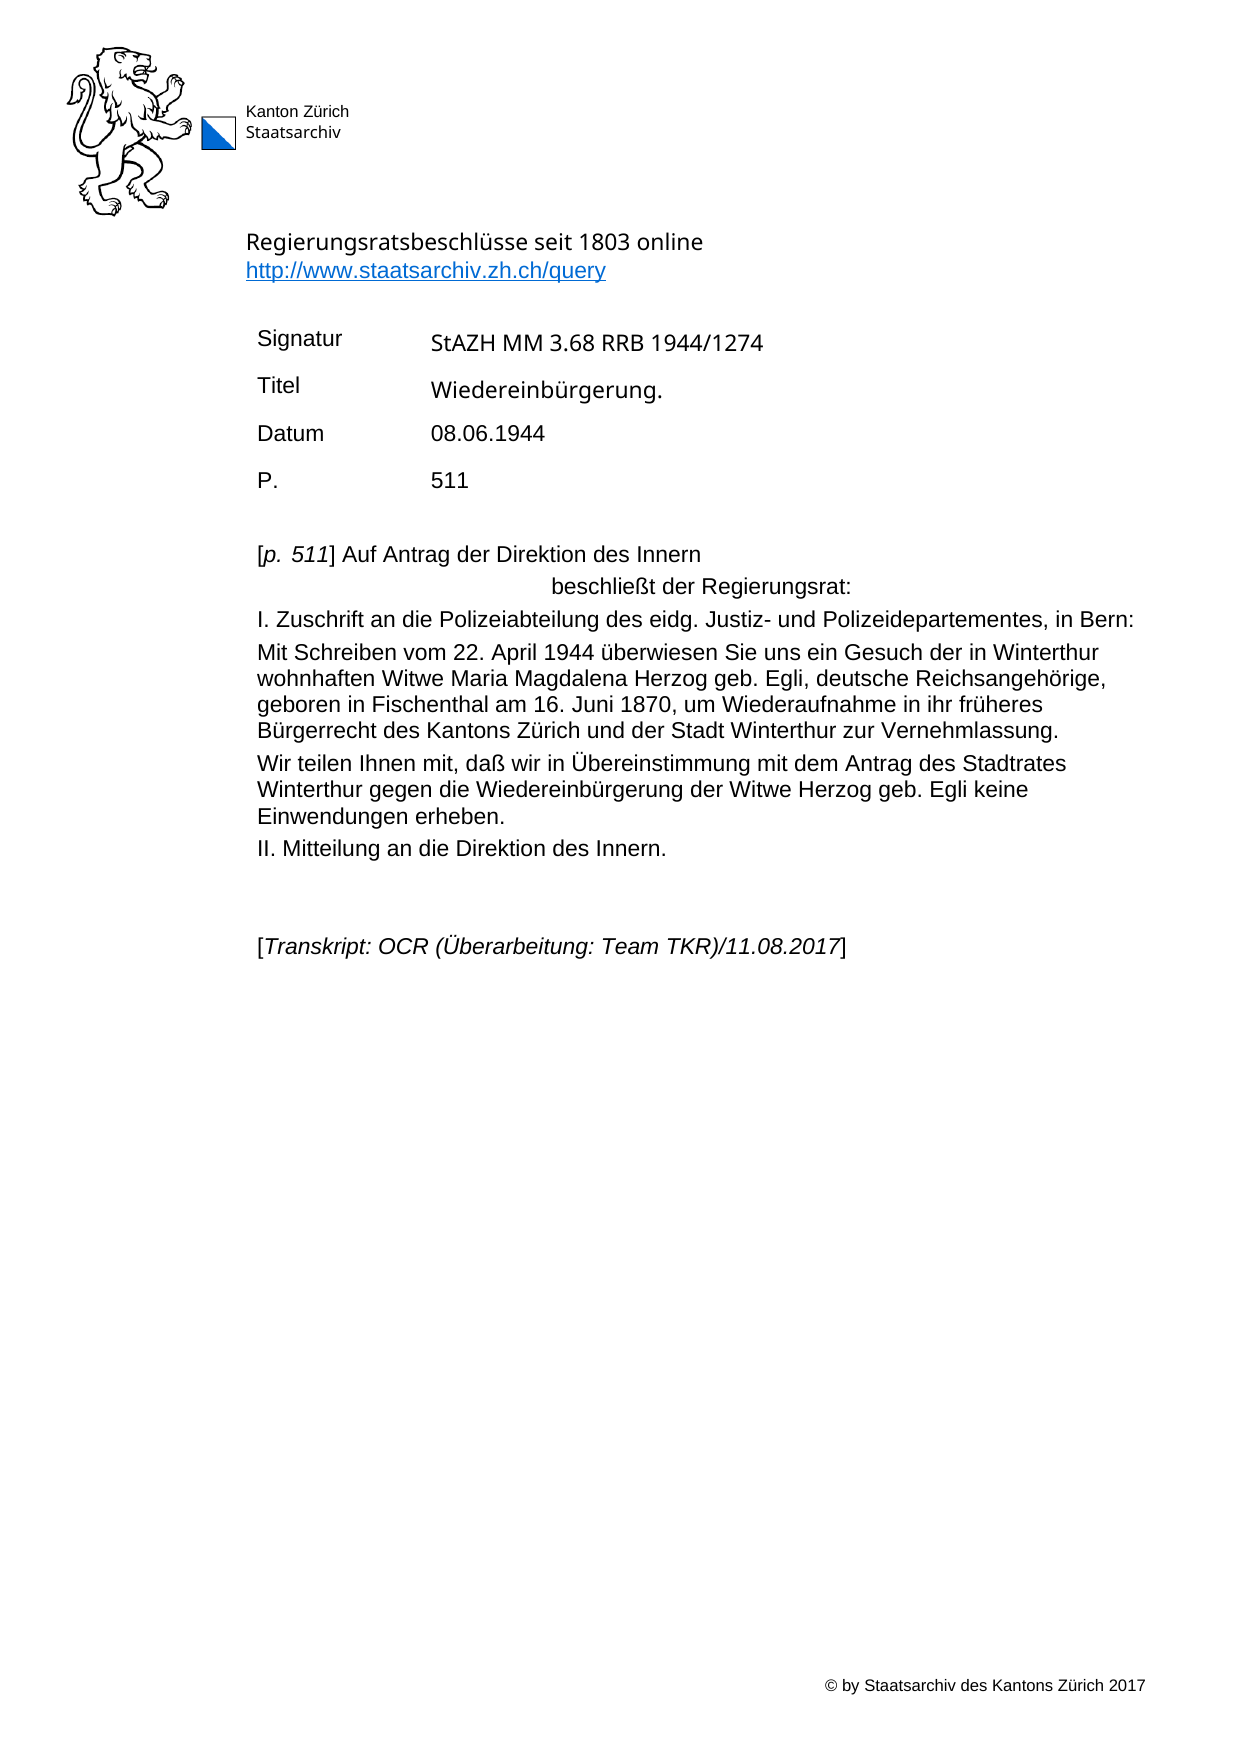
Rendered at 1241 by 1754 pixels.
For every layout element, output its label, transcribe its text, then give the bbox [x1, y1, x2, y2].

text Mit Schreiben vom 22. April 1944 überwiesen Sie uns ein Gesuch der in Winterthur wohnhaften Witwe Maria Magdalena Herzog geb. Egli, deutsche Reichsangehörige, geboren in Fischenthal am 16. Juni 1870, um Wiederaufnahme in ihr früheres Bürgerrecht des Kantons Zürich und der Stadt Winterthur zur Vernehmlassung. [257, 638, 1146, 744]
text II. Mitteilung an die Direktion des Innern. [257, 835, 1146, 862]
text beschließt der Regierungsrat: [257, 573, 1146, 599]
picture [59, 44, 196, 222]
table_header StAZH MM 3.68 RRB 1944/1274 [419, 319, 1119, 366]
picture [200, 115, 237, 151]
text [Transkript: OCR (Überarbeitung: Team TKR)/11.08.2017] [257, 933, 1146, 959]
text I. Zuschrift an die Polizeiabteilung des eidg. Justiz- und Polizeidepartementes, in Bern: [257, 606, 1146, 632]
text Wir teilen Ihnen mit, daß wir in Übereinstimmung mit dem Antrag des Stadtrates Winterthur gegen die Wiedereinbürgerung der Witwe Herzog geb. Egli keine Einwendungen erheben. [257, 750, 1146, 829]
table_cell 08.06.1944 [419, 414, 1119, 461]
table_cell Datum [246, 414, 419, 461]
table_cell 511 [419, 461, 1119, 508]
table_cell Wiedereinbürgerung. [419, 366, 1119, 413]
text [p. 511] Auf Antrag der Direktion des Innern [257, 541, 1146, 567]
table_cell P. [246, 461, 419, 508]
table_header Signatur [246, 319, 419, 366]
table_cell Titel [246, 366, 419, 413]
